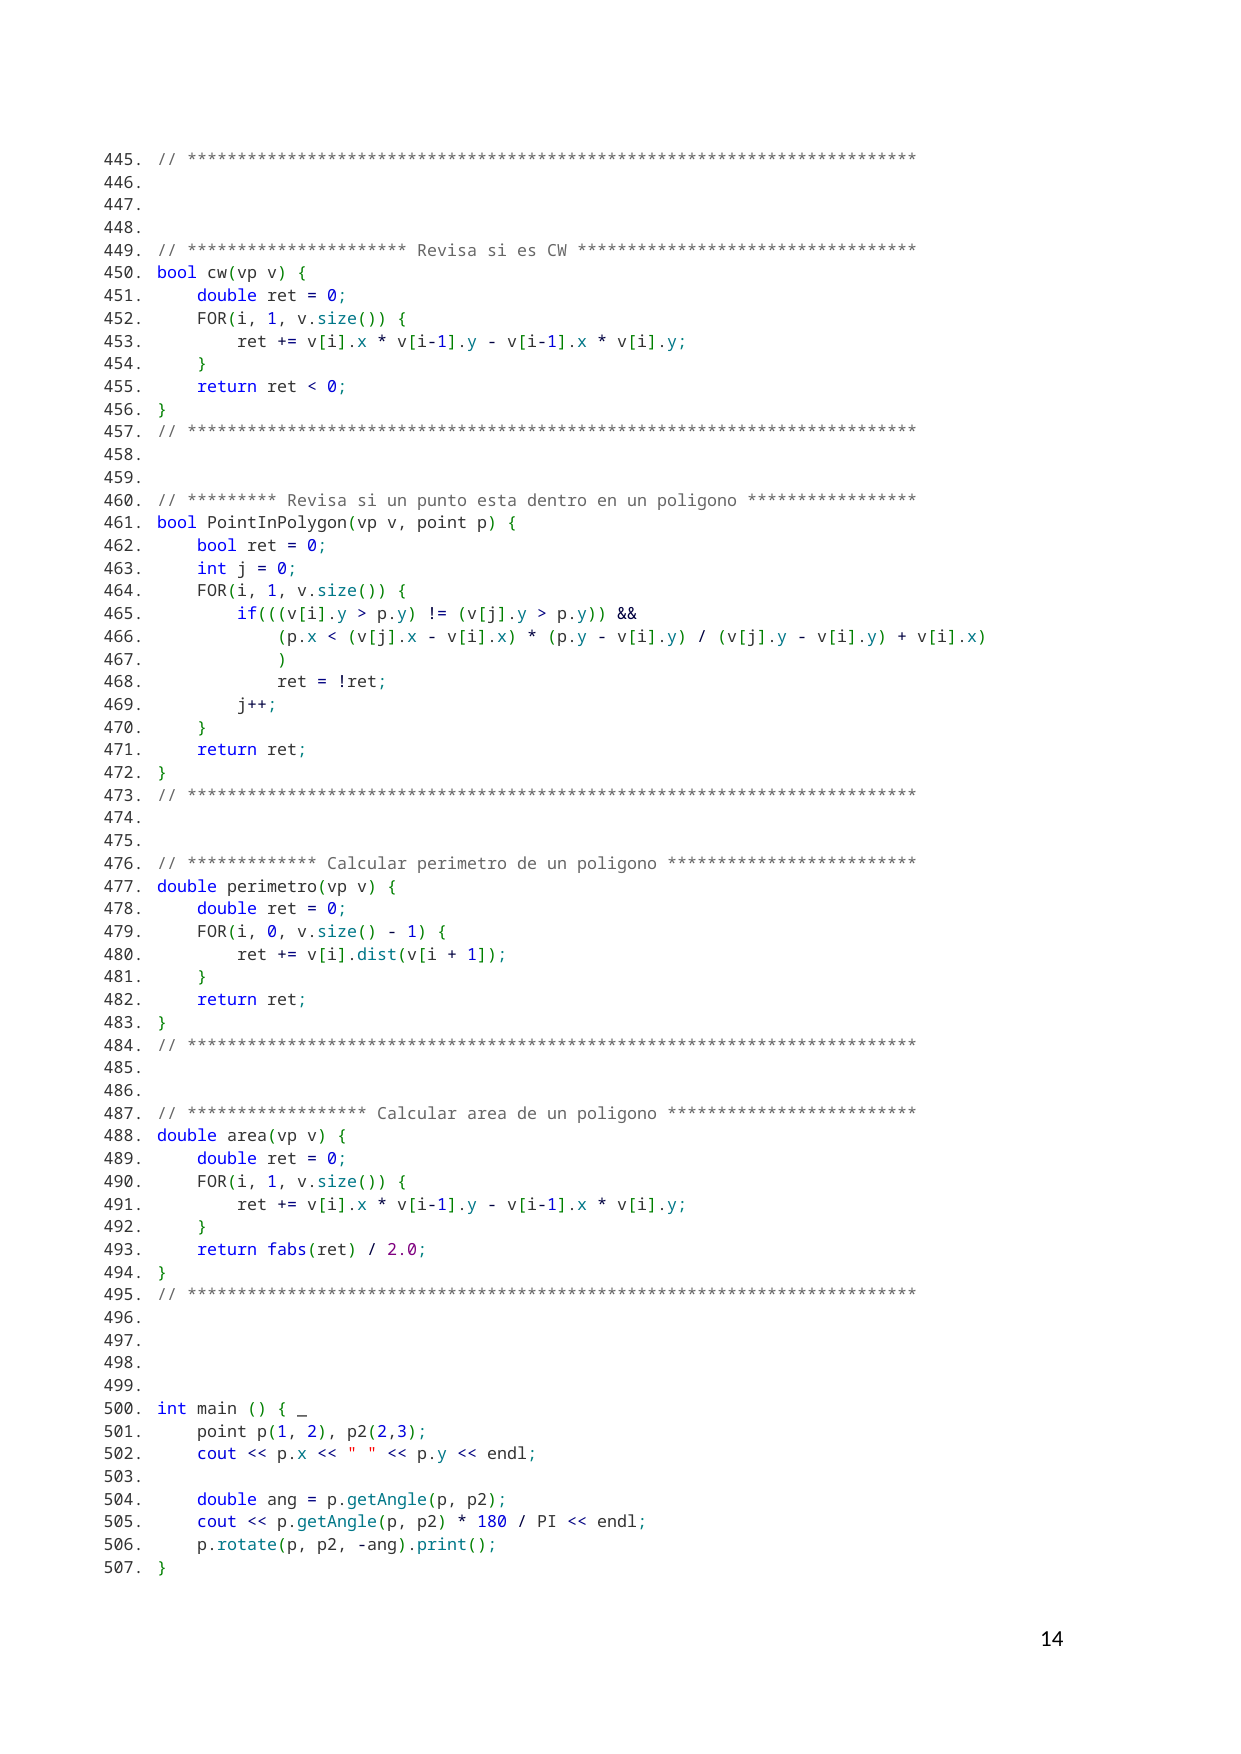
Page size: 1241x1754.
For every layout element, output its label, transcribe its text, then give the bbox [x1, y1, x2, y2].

list } [103, 352, 1063, 375]
list ret = !ret; [103, 670, 1063, 693]
list return fabs(ret) / 2.0; [103, 1238, 1063, 1260]
list // ************************************************************************* [103, 1283, 1063, 1306]
list int main () { _ [103, 1397, 1063, 1419]
list return ret; [103, 738, 1063, 761]
list return ret; [103, 988, 1063, 1011]
list double ang = p.getAngle(p, p2); [103, 1487, 1063, 1510]
list } [103, 1260, 1063, 1283]
list if(((v[i].y > p.y) != (v[j].y > p.y)) && [103, 602, 1063, 624]
list FOR(i, 1, v.size()) { [103, 1169, 1063, 1192]
list double perimetro(vp v) { [103, 874, 1063, 897]
list double ret = 0; [103, 284, 1063, 307]
list } [103, 761, 1063, 783]
list ret += v[i].x * v[i-1].y - v[i-1].x * v[i].y; [103, 1192, 1063, 1215]
list // ********* Revisa si un punto esta dentro en un poligono ***************** [103, 488, 1063, 511]
list // ********************** Revisa si es CW ********************************** [103, 238, 1063, 261]
list // ****************** Calcular area de un poligono ************************* [103, 1101, 1063, 1124]
list cout << p.getAngle(p, p2) * 180 / PI << endl; [103, 1510, 1063, 1533]
list ) [103, 647, 1063, 670]
list FOR(i, 0, v.size() - 1) { [103, 920, 1063, 942]
list double ret = 0; [103, 897, 1063, 920]
list double area(vp v) { [103, 1124, 1063, 1147]
list FOR(i, 1, v.size()) { [103, 579, 1063, 602]
list } [103, 1011, 1063, 1033]
list bool PointInPolygon(vp v, point p) { [103, 511, 1063, 534]
list ret += v[i].dist(v[i + 1]); [103, 942, 1063, 965]
list // ************************************************************************* [103, 148, 1063, 170]
list // ************************************************************************* [103, 783, 1063, 806]
list // ************* Calcular perimetro de un poligono ************************* [103, 852, 1063, 874]
list } [103, 1215, 1063, 1238]
list (p.x < (v[j].x - v[i].x) * (p.y - v[i].y) / (v[j].y - v[i].y) + v[i].x) [103, 624, 1063, 647]
list FOR(i, 1, v.size()) { [103, 307, 1063, 329]
list j++; [103, 693, 1063, 715]
list ret += v[i].x * v[i-1].y - v[i-1].x * v[i].y; [103, 329, 1063, 352]
list } [103, 715, 1063, 738]
list } [103, 965, 1063, 988]
list return ret < 0; [103, 375, 1063, 397]
list // ************************************************************************* [103, 420, 1063, 443]
list p.rotate(p, p2, -ang).print(); [103, 1533, 1063, 1556]
list } [103, 397, 1063, 420]
list bool cw(vp v) { [103, 261, 1063, 284]
list cout << p.x << " " << p.y << endl; [103, 1442, 1063, 1465]
list // ************************************************************************* [103, 1033, 1063, 1056]
list double ret = 0; [103, 1147, 1063, 1169]
list } [103, 1556, 1063, 1578]
list int j = 0; [103, 556, 1063, 579]
list point p(1, 2), p2(2,3); [103, 1419, 1063, 1442]
list bool ret = 0; [103, 534, 1063, 556]
